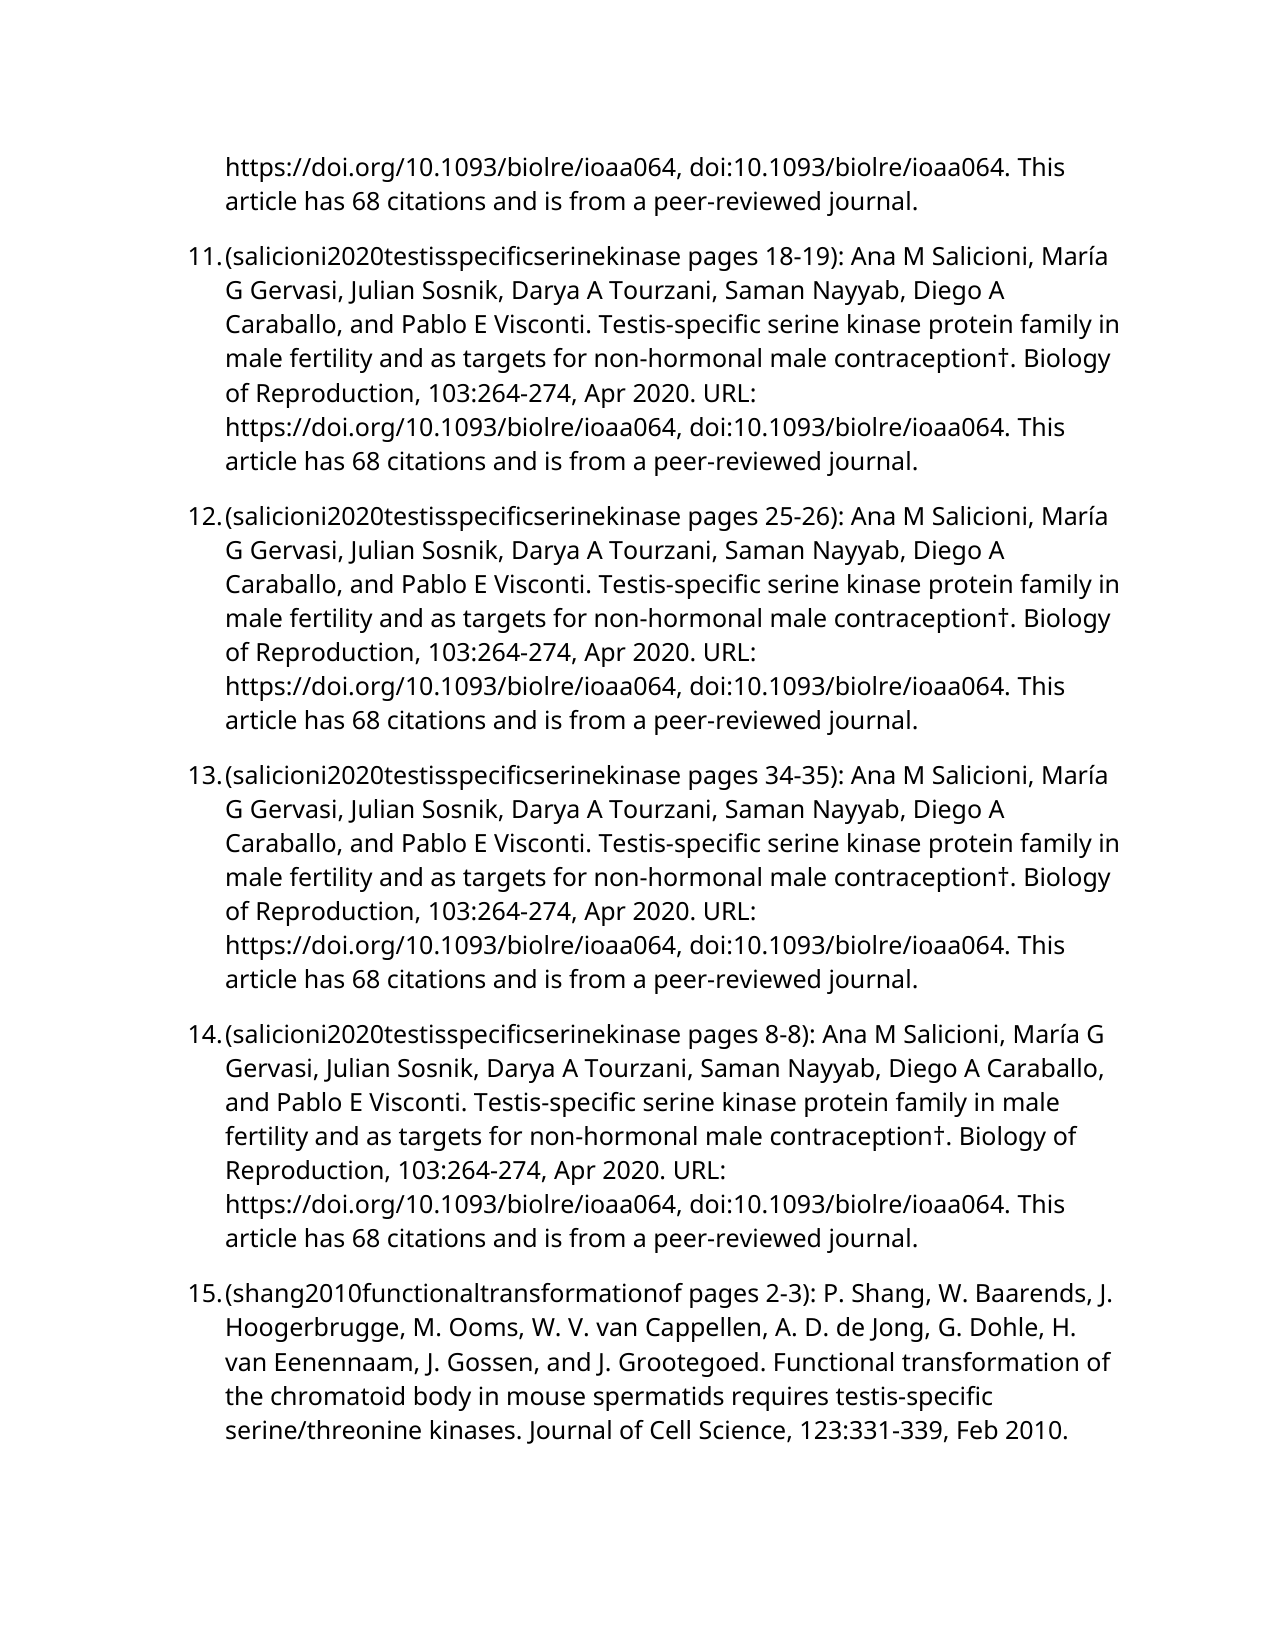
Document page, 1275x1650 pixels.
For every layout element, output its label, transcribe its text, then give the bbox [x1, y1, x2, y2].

list (salicioni2020testisspecificserinekinase pages 8-8): Ana M Salicioni, María G Gervasi, Julian Sosnik, Darya A Tourzani, Saman Nayyab, Diego A Caraballo, and Pablo E Visconti. Testis-specific serine kinase protein family in male fertility and as targets for non-hormonal male contraception†. Biology of Reproduction, 103:264-274, Apr 2020. URL: https://doi.org/10.1093/biolre/ioaa064, doi:10.1093/biolre/ioaa064. This article has 68 citations and is from a peer-reviewed journal. [187, 1017, 1125, 1255]
list (salicioni2020testisspecificserinekinase pages 25-26): Ana M Salicioni, María G Gervasi, Julian Sosnik, Darya A Tourzani, Saman Nayyab, Diego A Caraballo, and Pablo E Visconti. Testis-specific serine kinase protein family in male fertility and as targets for non-hormonal male contraception†. Biology of Reproduction, 103:264-274, Apr 2020. URL: https://doi.org/10.1093/biolre/ioaa064, doi:10.1093/biolre/ioaa064. This article has 68 citations and is from a peer-reviewed journal. [187, 498, 1125, 737]
list (salicioni2020testisspecificserinekinase pages 18-19): Ana M Salicioni, María G Gervasi, Julian Sosnik, Darya A Tourzani, Saman Nayyab, Diego A Caraballo, and Pablo E Visconti. Testis-specific serine kinase protein family in male fertility and as targets for non-hormonal male contraception†. Biology of Reproduction, 103:264-274, Apr 2020. URL: https://doi.org/10.1093/biolre/ioaa064, doi:10.1093/biolre/ioaa064. This article has 68 citations and is from a peer-reviewed journal. [187, 239, 1125, 477]
list (salicioni2020testisspecificserinekinase pages 34-35): Ana M Salicioni, María G Gervasi, Julian Sosnik, Darya A Tourzani, Saman Nayyab, Diego A Caraballo, and Pablo E Visconti. Testis-specific serine kinase protein family in male fertility and as targets for non-hormonal male contraception†. Biology of Reproduction, 103:264-274, Apr 2020. URL: https://doi.org/10.1093/biolre/ioaa064, doi:10.1093/biolre/ioaa064. This article has 68 citations and is from a peer-reviewed journal. [187, 757, 1125, 996]
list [187, 1276, 1125, 1446]
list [187, 150, 1125, 218]
